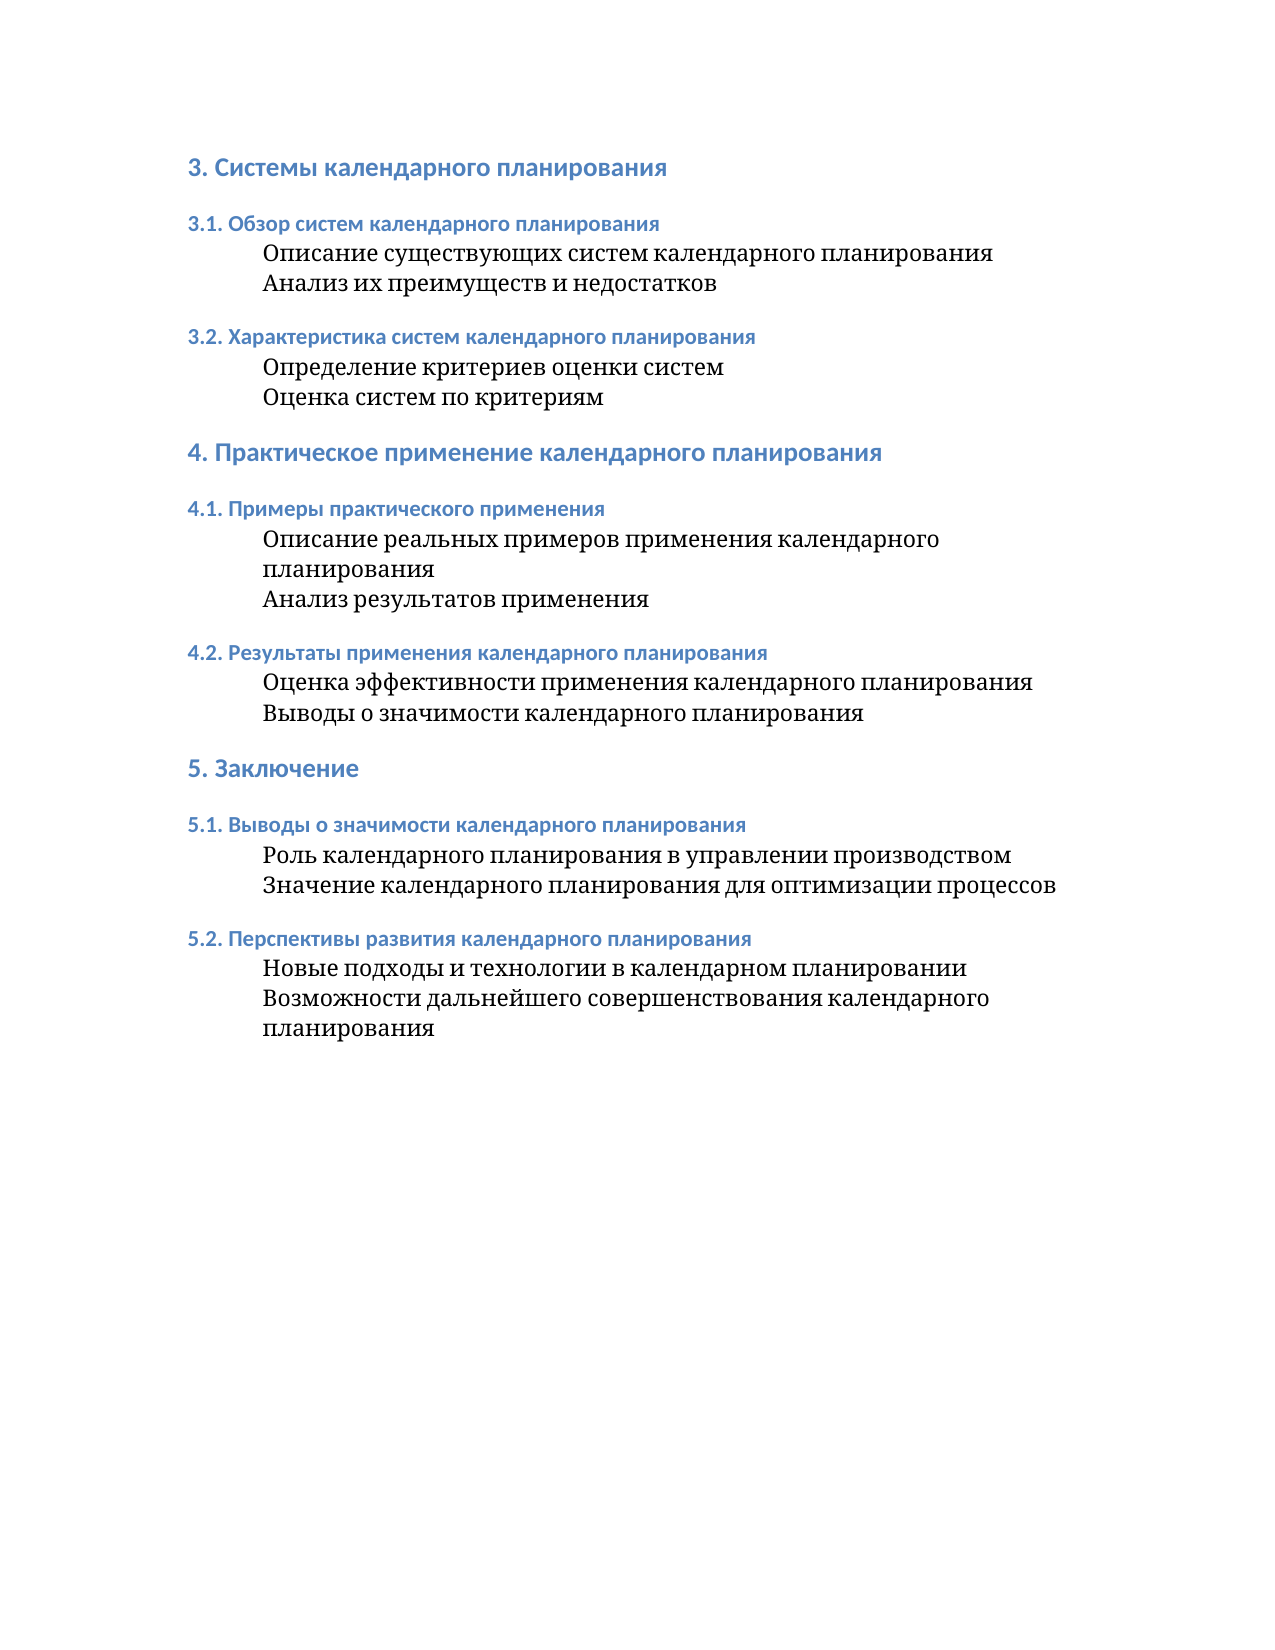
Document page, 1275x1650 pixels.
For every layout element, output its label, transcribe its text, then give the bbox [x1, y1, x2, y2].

subtitle 3. Системы календарного планирования [187, 150, 1087, 183]
list Оценка эффективности применения календарного планирования [262, 670, 1087, 697]
subtitle 4.1. Примеры практического применения [187, 494, 1087, 522]
list Описание реальных примеров применения календарного планирования [262, 527, 1087, 583]
subtitle 3.1. Обзор систем календарного планирования [187, 209, 1087, 237]
list Определение критериев оценки систем [262, 354, 1087, 381]
list Роль календарного планирования в управлении производством [262, 842, 1087, 869]
list Значение календарного планирования для оптимизации процессов [262, 873, 1087, 899]
list Новые подходы и технологии в календарном планировании [262, 956, 1087, 982]
subtitle 5.1. Выводы о значимости календарного планирования [187, 810, 1087, 838]
list Анализ их преимуществ и недостатков [262, 271, 1087, 297]
subtitle 3.2. Характеристика систем календарного планирования [187, 322, 1087, 350]
subtitle 4.2. Результаты применения календарного планирования [187, 638, 1087, 666]
subtitle 5. Заключение [187, 751, 1087, 784]
list Выводы о значимости календарного планирования [262, 700, 1087, 727]
list Анализ результатов применения [262, 587, 1087, 613]
subtitle 4. Практическое применение календарного планирования [187, 436, 1087, 469]
list Возможности дальнейшего совершенствования календарного планирования [262, 986, 1087, 1043]
subtitle 5.2. Перспективы развития календарного планирования [187, 924, 1087, 952]
list Оценка систем по критериям [262, 384, 1087, 411]
list Описание существующих систем календарного планирования [262, 241, 1087, 267]
